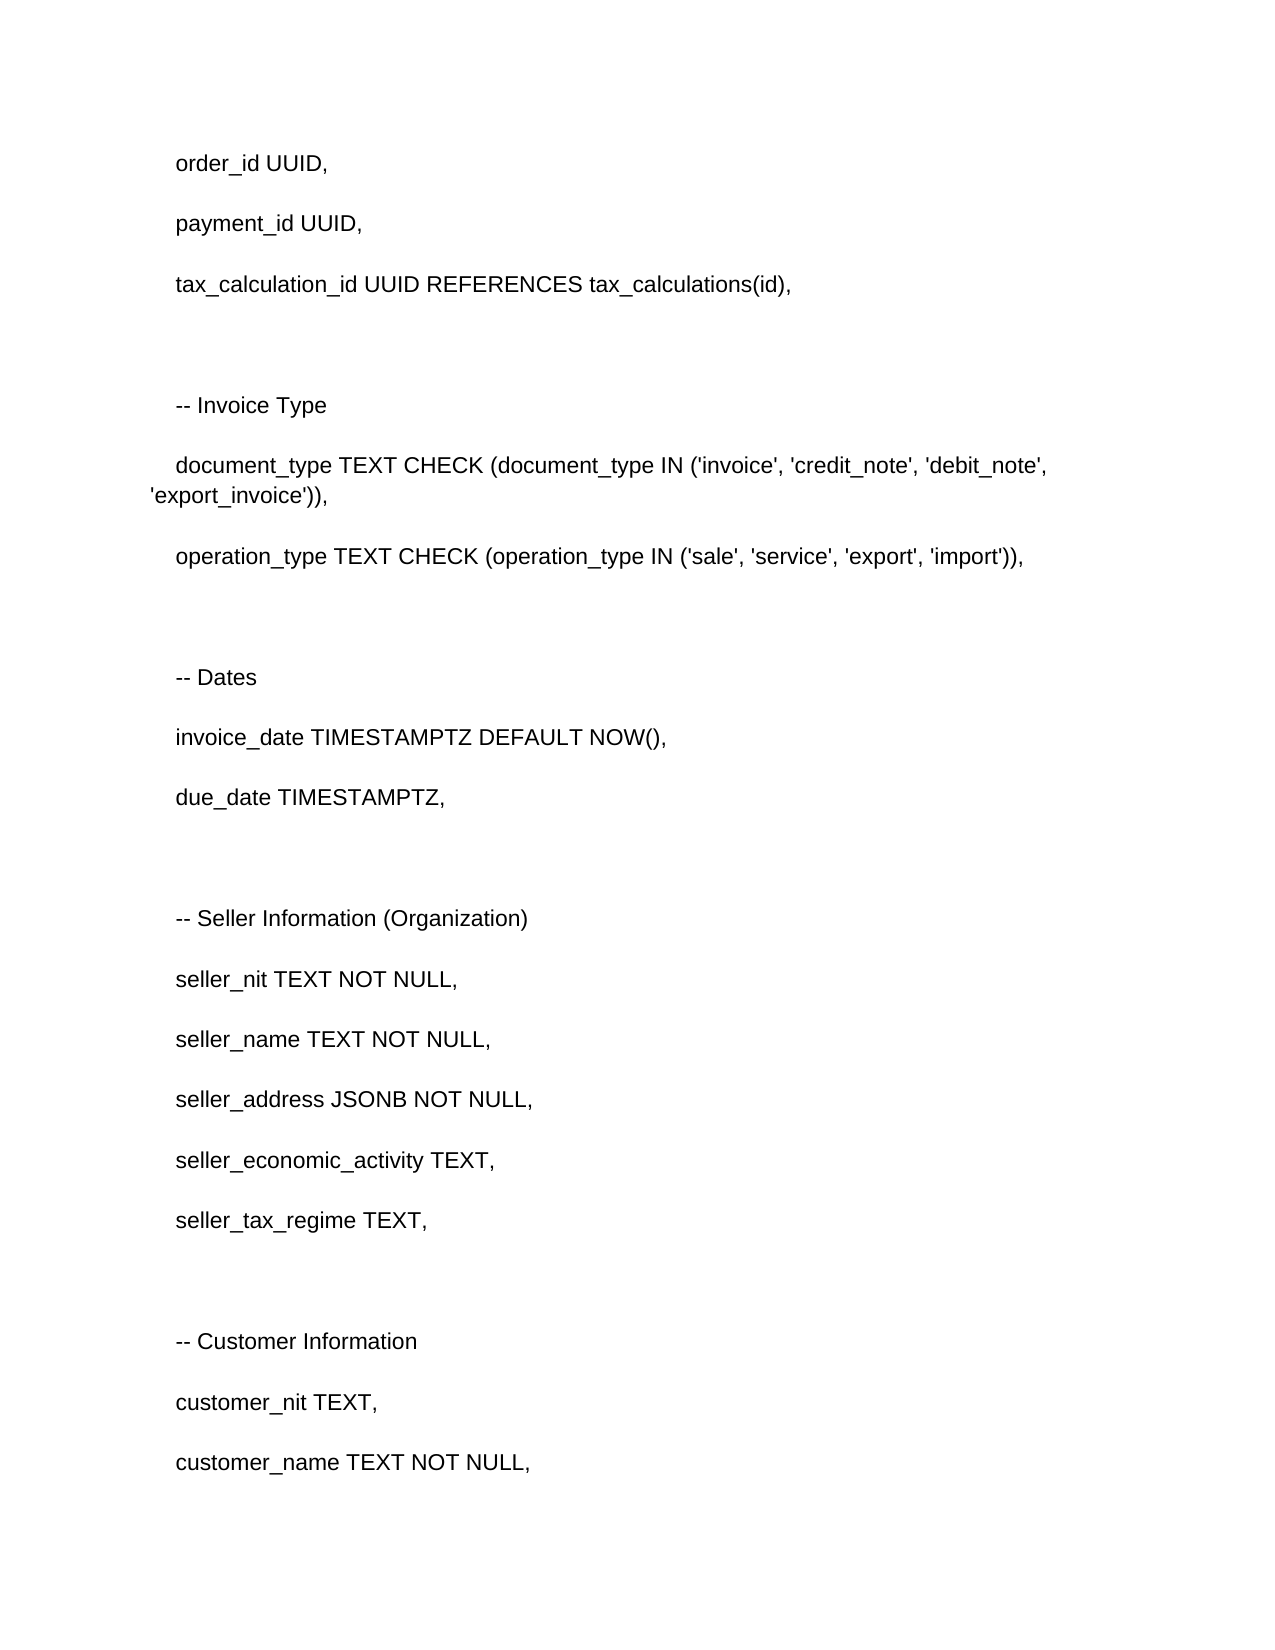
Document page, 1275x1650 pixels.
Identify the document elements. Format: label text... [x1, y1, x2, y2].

text seller_economic_activity TEXT, [150, 1147, 1125, 1173]
text -- Invoice Type [150, 392, 1125, 418]
text -- Seller Information (Organization) [150, 905, 1125, 932]
text invoice_date TIMESTAMPTZ DEFAULT NOW(), [150, 724, 1125, 750]
text seller_tax_regime TEXT, [150, 1207, 1125, 1234]
text -- Dates [150, 663, 1125, 690]
text customer_nit TEXT, [150, 1388, 1125, 1415]
text seller_address JSONB NOT NULL, [150, 1086, 1125, 1113]
text operation_type TEXT CHECK (operation_type IN ('sale', 'service', 'export', 'import')), [150, 543, 1125, 569]
text tax_calculation_id UUID REFERENCES tax_calculations(id), [150, 271, 1125, 297]
text customer_name TEXT NOT NULL, [150, 1449, 1125, 1475]
text seller_name TEXT NOT NULL, [150, 1026, 1125, 1052]
text order_id UUID, [150, 150, 1125, 176]
text payment_id UUID, [150, 210, 1125, 237]
text -- Customer Information [150, 1328, 1125, 1354]
text seller_nit TEXT NOT NULL, [150, 966, 1125, 992]
text document_type TEXT CHECK (document_type IN ('invoice', 'credit_note', 'debit_note', 'export_invoice')), [150, 452, 1125, 509]
text due_date TIMESTAMPTZ, [150, 784, 1125, 811]
